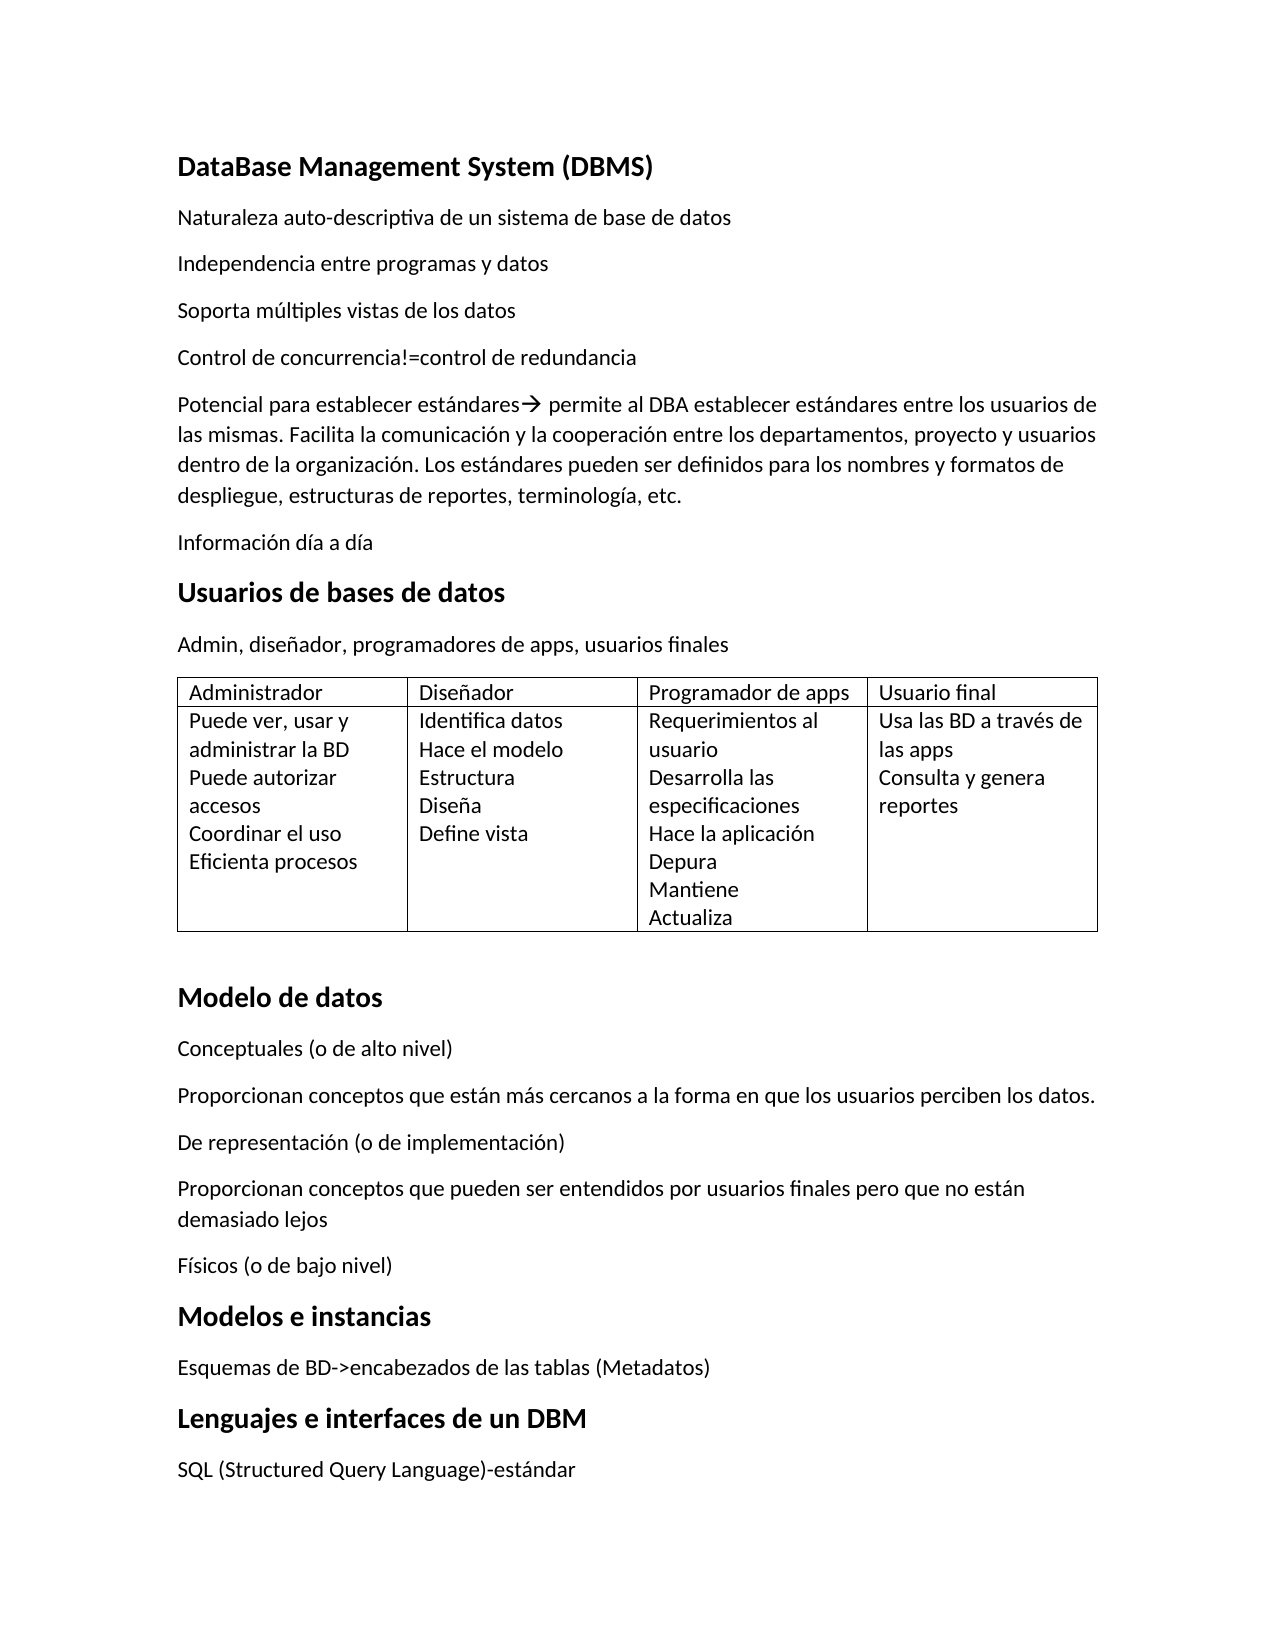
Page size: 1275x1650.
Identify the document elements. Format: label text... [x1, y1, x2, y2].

text De representación (o de implementación) [177, 1128, 1098, 1156]
text Admin, diseñador, programadores de apps, usuarios finales [177, 630, 1098, 658]
text Información día a día [177, 528, 1098, 556]
text Lenguajes e interfaces de un DBM [177, 1400, 1098, 1436]
table_header Programador de apps [638, 678, 867, 706]
table_cell Usa las BD a través de las apps Consulta y genera reportes [868, 707, 1097, 931]
text Físicos (o de bajo nivel) [177, 1252, 1098, 1279]
text Conceptuales (o de alto nivel) [177, 1034, 1098, 1062]
table_header Usuario final [868, 678, 1097, 706]
text Independencia entre programas y datos [177, 249, 1098, 278]
table_cell Puede ver, usar y administrar la BD Puede autorizar accesos Coordinar el uso Eficienta procesos [178, 707, 407, 931]
text DataBase Management System (DBMS) [177, 148, 1098, 183]
table_header Diseñador [408, 678, 637, 706]
text Proporcionan conceptos que pueden ser entendidos por usuarios finales pero que no están demasiado lejos [177, 1174, 1098, 1233]
table_cell Requerimientos al usuario Desarrolla las especificaciones Hace la aplicación Depura Mantiene Actualiza [638, 707, 867, 931]
text Esquemas de BD->encabezados de las tablas (Metadatos) [177, 1353, 1098, 1382]
text Modelos e instancias [177, 1298, 1098, 1334]
text Control de concurrencia!=control de redundancia [177, 343, 1098, 371]
table_header Administrador [178, 678, 407, 706]
text Potencial para establecer estándares permite al DBA establecer estándares entre los usuarios de las mismas. Facilita la comunicación y la cooperación entre los departamentos, proyecto y usuarios dentro de la organización. Los estándares pueden ser definidos para los nombres y formatos de despliegue, estructuras de reportes, terminología, etc. [177, 390, 1098, 509]
text Proporcionan conceptos que están más cercanos a la forma en que los usuarios perciben los datos. [177, 1081, 1098, 1109]
text Modelo de datos [177, 979, 1098, 1014]
text Naturaleza auto-descriptiva de un sistema de base de datos [177, 203, 1098, 231]
text Usuarios de bases de datos [177, 574, 1098, 610]
text Soporta múltiples vistas de los datos [177, 296, 1098, 324]
table_cell Identifica datos Hace el modelo Estructura Diseña Define vista [408, 707, 637, 931]
text SQL (Structured Query Language)-estándar [177, 1456, 1098, 1483]
